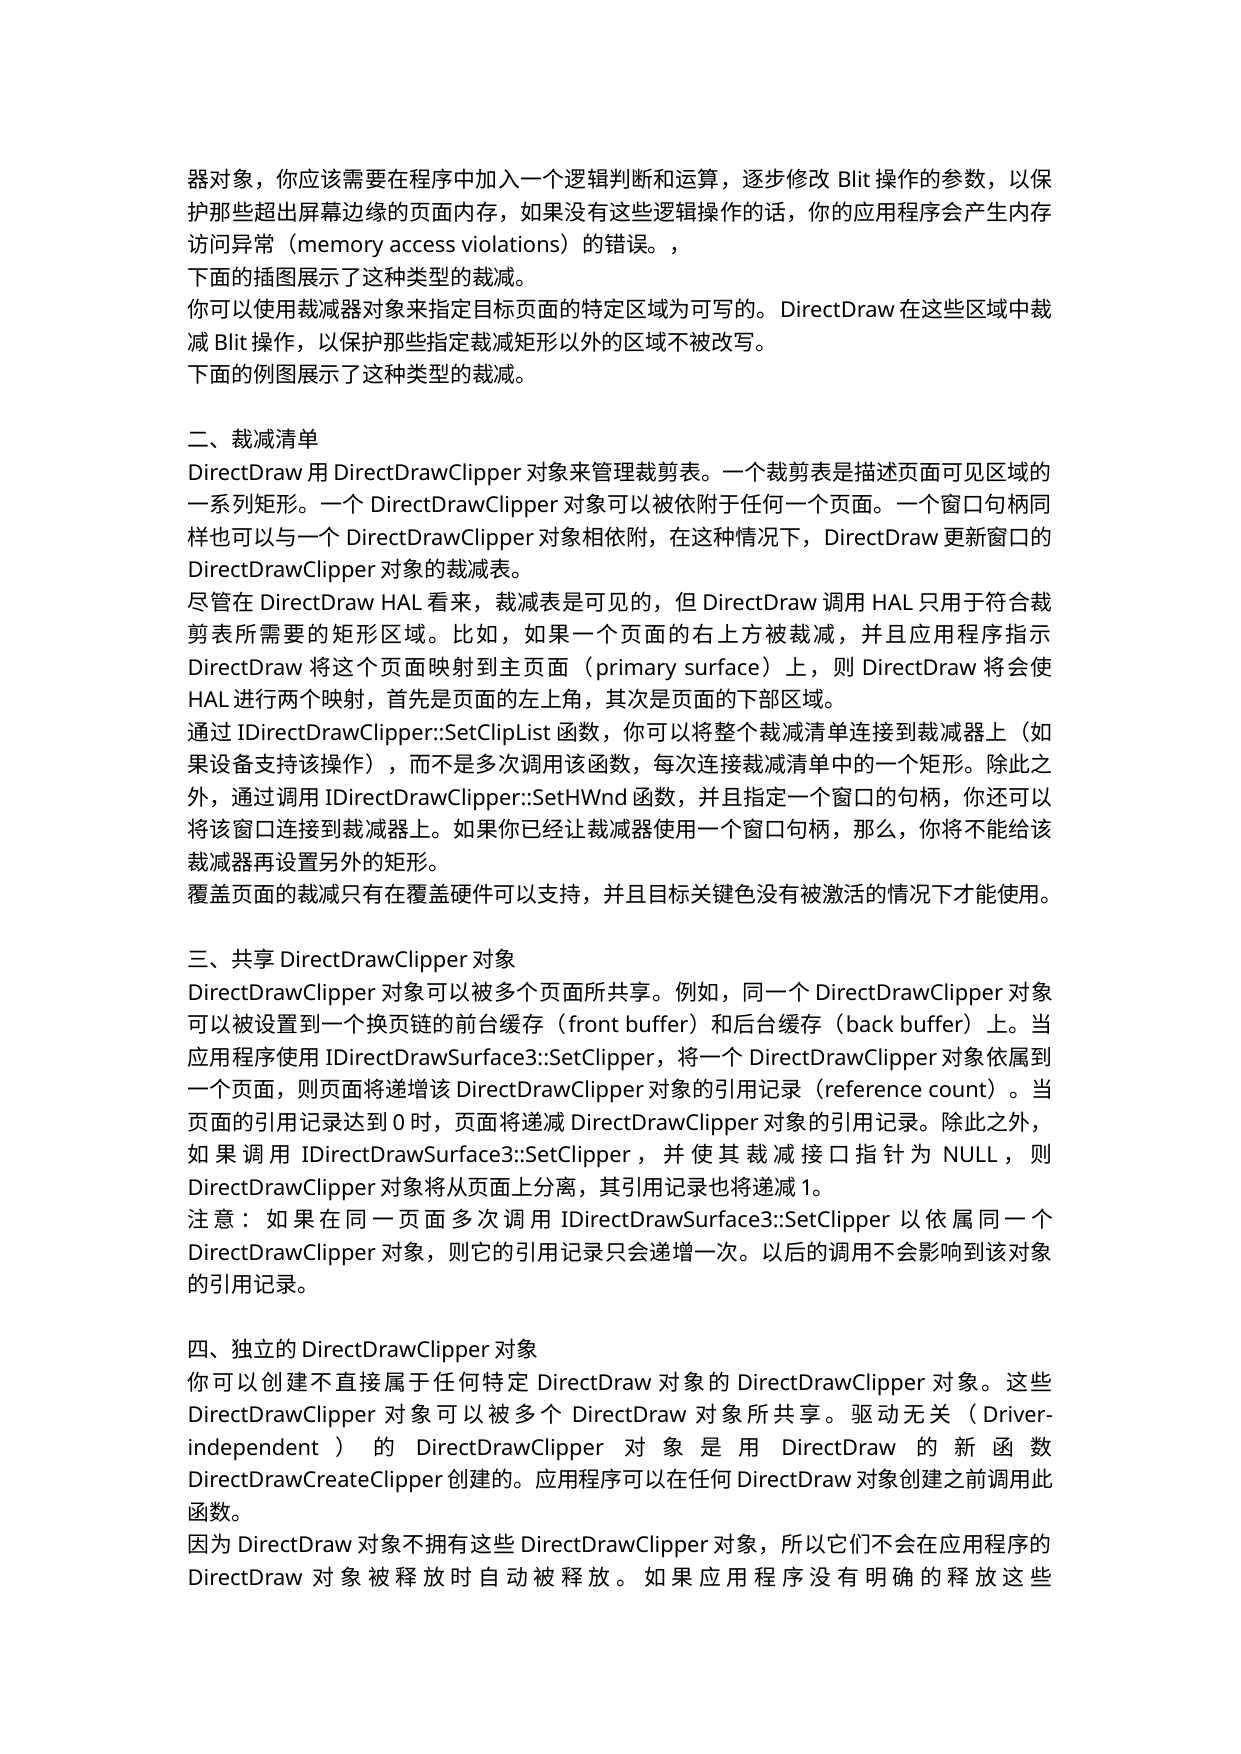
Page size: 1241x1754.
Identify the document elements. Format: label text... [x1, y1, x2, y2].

text 四、独立的DirectDrawClipper对象 [187, 1332, 1053, 1364]
text 你可以使用裁减器对象来指定目标页面的特定区域为可写的。DirectDraw在这些区域中裁减Blit操作，以保护那些指定裁减矩形以外的区域不被改写。 [187, 292, 1053, 357]
text DirectDraw用DirectDrawClipper对象来管理裁剪表。一个裁剪表是描述页面可见区域的一系列矩形。一个DirectDrawClipper对象可以被依附于任何一个页面。一个窗口句柄同样也可以与一个DirectDrawClipper对象相依附，在这种情况下，DirectDraw更新窗口的DirectDrawClipper对象的裁减表。 [187, 454, 1053, 584]
text 二、裁减清单 [187, 422, 1053, 454]
text 尽管在DirectDraw HAL看来，裁减表是可见的，但DirectDraw调用HAL只用于符合裁剪表所需要的矩形区域。比如，如果一个页面的右上方被裁减，并且应用程序指示DirectDraw将这个页面映射到主页面（primary surface）上，则DirectDraw将会使HAL进行两个映射，首先是页面的左上角，其次是页面的下部区域。 [187, 584, 1053, 714]
text 你可以创建不直接属于任何特定DirectDraw对象的DirectDrawClipper对象。这些DirectDrawClipper对象可以被多个DirectDraw对象所共享。驱动无关（Driver-independent）的DirectDrawClipper对象是用DirectDraw的新函数DirectDrawCreateClipper创建的。应用程序可以在任何DirectDraw对象创建之前调用此函数。 [187, 1364, 1053, 1527]
text 覆盖页面的裁减只有在覆盖硬件可以支持，并且目标关键色没有被激活的情况下才能使用。 [187, 877, 1053, 909]
text 通过IDirectDrawClipper::SetClipList函数，你可以将整个裁减清单连接到裁减器上（如果设备支持该操作），而不是多次调用该函数，每次连接裁减清单中的一个矩形。除此之外，通过调用IDirectDrawClipper::SetHWnd函数，并且指定一个窗口的句柄，你还可以将该窗口连接到裁减器上。如果你已经让裁减器使用一个窗口句柄，那么，你将不能给该裁减器再设置另外的矩形。 [187, 714, 1053, 877]
text 下面的插图展示了这种类型的裁减。 [187, 259, 1053, 292]
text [187, 162, 1053, 259]
text DirectDrawClipper对象可以被多个页面所共享。例如，同一个DirectDrawClipper对象可以被设置到一个换页链的前台缓存（front buffer）和后台缓存（back buffer）上。当应用程序使用IDirectDrawSurface3::SetClipper，将一个DirectDrawClipper对象依属到一个页面，则页面将递增该DirectDrawClipper对象的引用记录（reference count）。当页面的引用记录达到0时，页面将递减DirectDrawClipper对象的引用记录。除此之外，如果调用IDirectDrawSurface3::SetClipper，并使其裁减接口指针为NULL，则DirectDrawClipper对象将从页面上分离，其引用记录也将递减1。 [187, 974, 1053, 1202]
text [187, 1527, 1053, 1592]
text 三、共享DirectDrawClipper对象 [187, 942, 1053, 974]
text 下面的例图展示了这种类型的裁减。 [187, 357, 1053, 389]
text 注意：如果在同一页面多次调用IDirectDrawSurface3::SetClipper以依属同一个DirectDrawClipper对象，则它的引用记录只会递增一次。以后的调用不会影响到该对象的引用记录。 [187, 1202, 1053, 1299]
